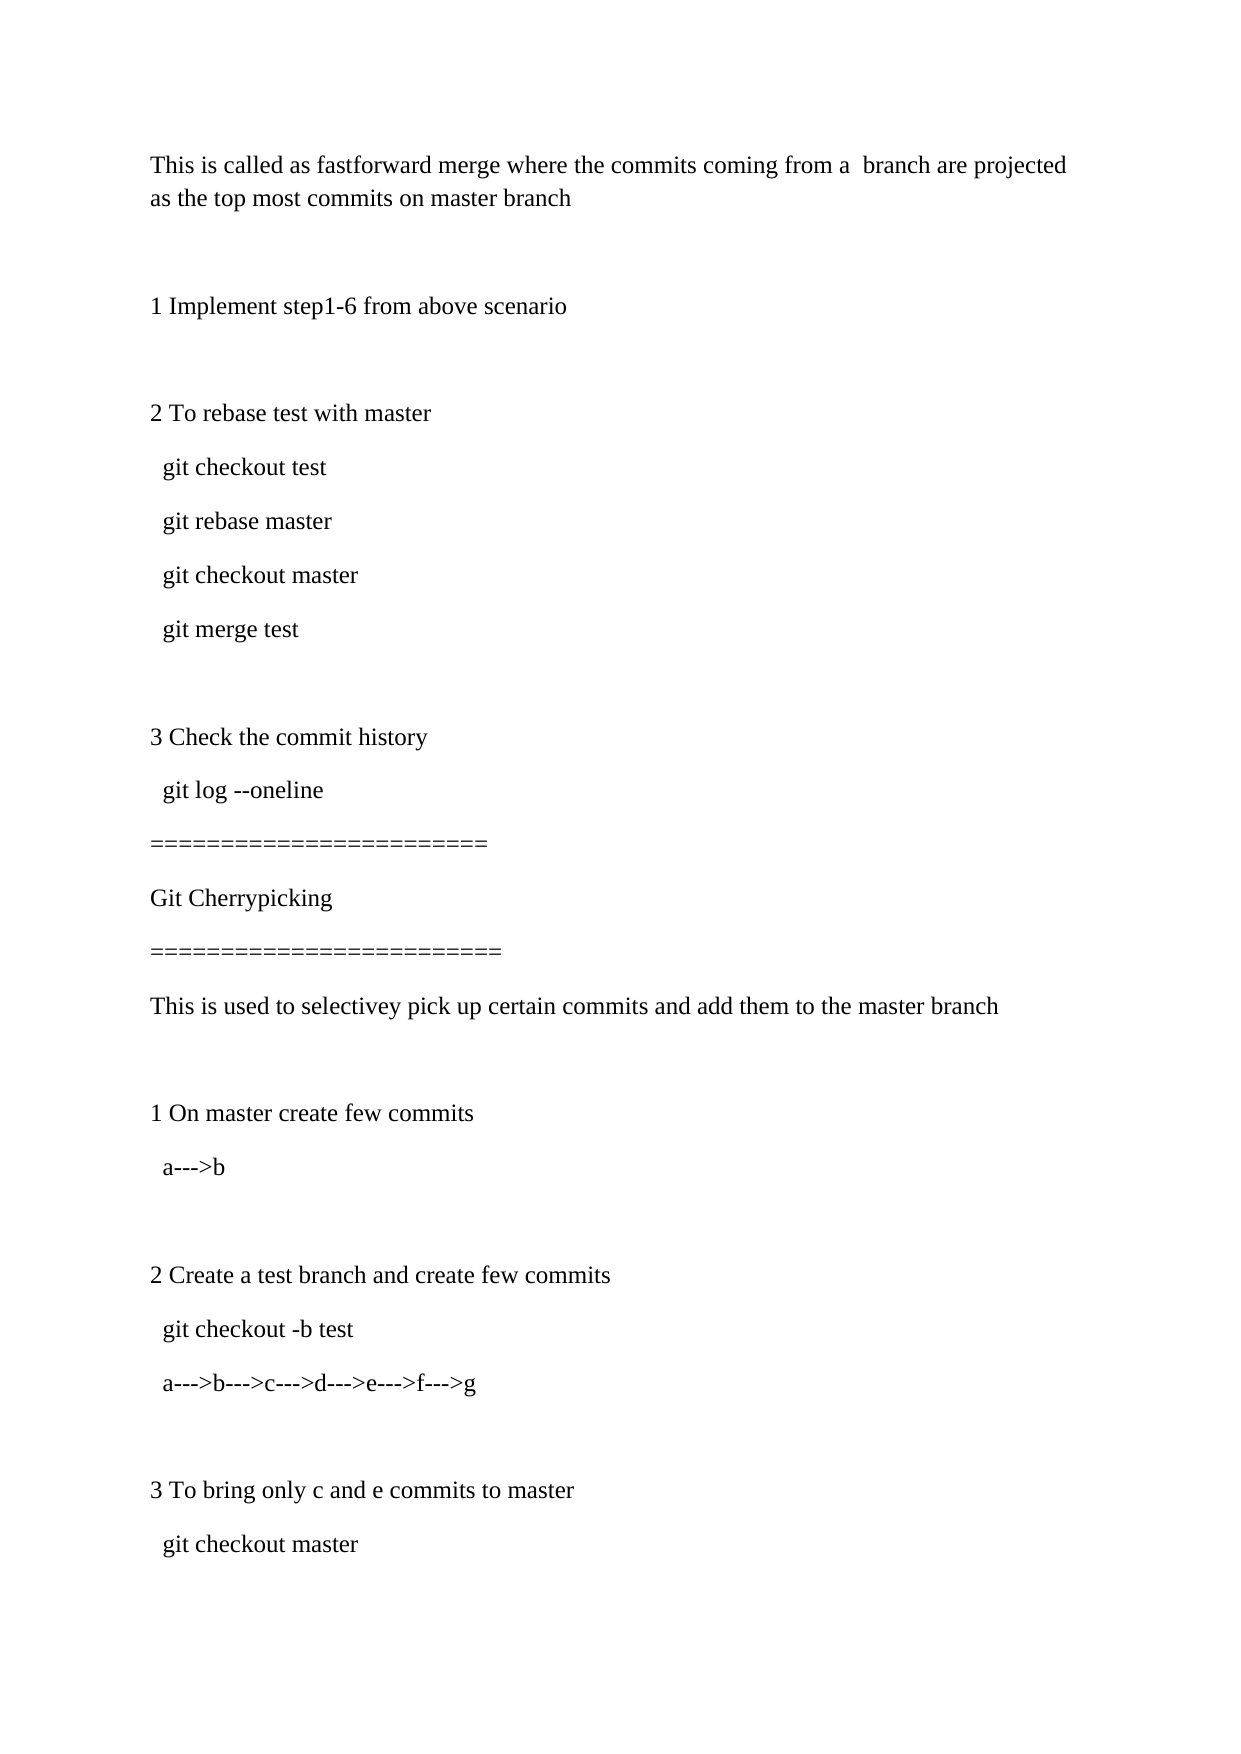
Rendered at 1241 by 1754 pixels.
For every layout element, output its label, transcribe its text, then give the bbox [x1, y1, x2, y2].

text ======================== [150, 829, 1090, 858]
text a--->b--->c--->d--->e--->f--->g [150, 1368, 1090, 1397]
text git rebase master [150, 506, 1090, 535]
text git log --oneline [150, 775, 1090, 804]
text 1 Implement step1-6 from above scenario [150, 291, 1090, 319]
text 3 To bring only c and e commits to master [150, 1476, 1090, 1504]
text 3 Check the commit history [150, 722, 1090, 750]
text 2 Create a test branch and create few commits [150, 1260, 1090, 1289]
text Git Cherrypicking [150, 883, 1090, 912]
text git checkout -b test [150, 1314, 1090, 1343]
text 2 To rebase test with master [150, 398, 1090, 427]
text git merge test [150, 614, 1090, 643]
text git checkout master [150, 1529, 1090, 1558]
text This is called as fastforward merge where the commits coming from a branch are projected as the top most commits on master branch [150, 150, 1090, 212]
text git checkout test [150, 452, 1090, 481]
text ========================= [150, 937, 1090, 966]
text 1 On master create few commits [150, 1098, 1090, 1127]
text a--->b [150, 1152, 1090, 1181]
text git checkout master [150, 560, 1090, 589]
text This is used to selectivey pick up certain commits and add them to the master branch [150, 991, 1090, 1019]
